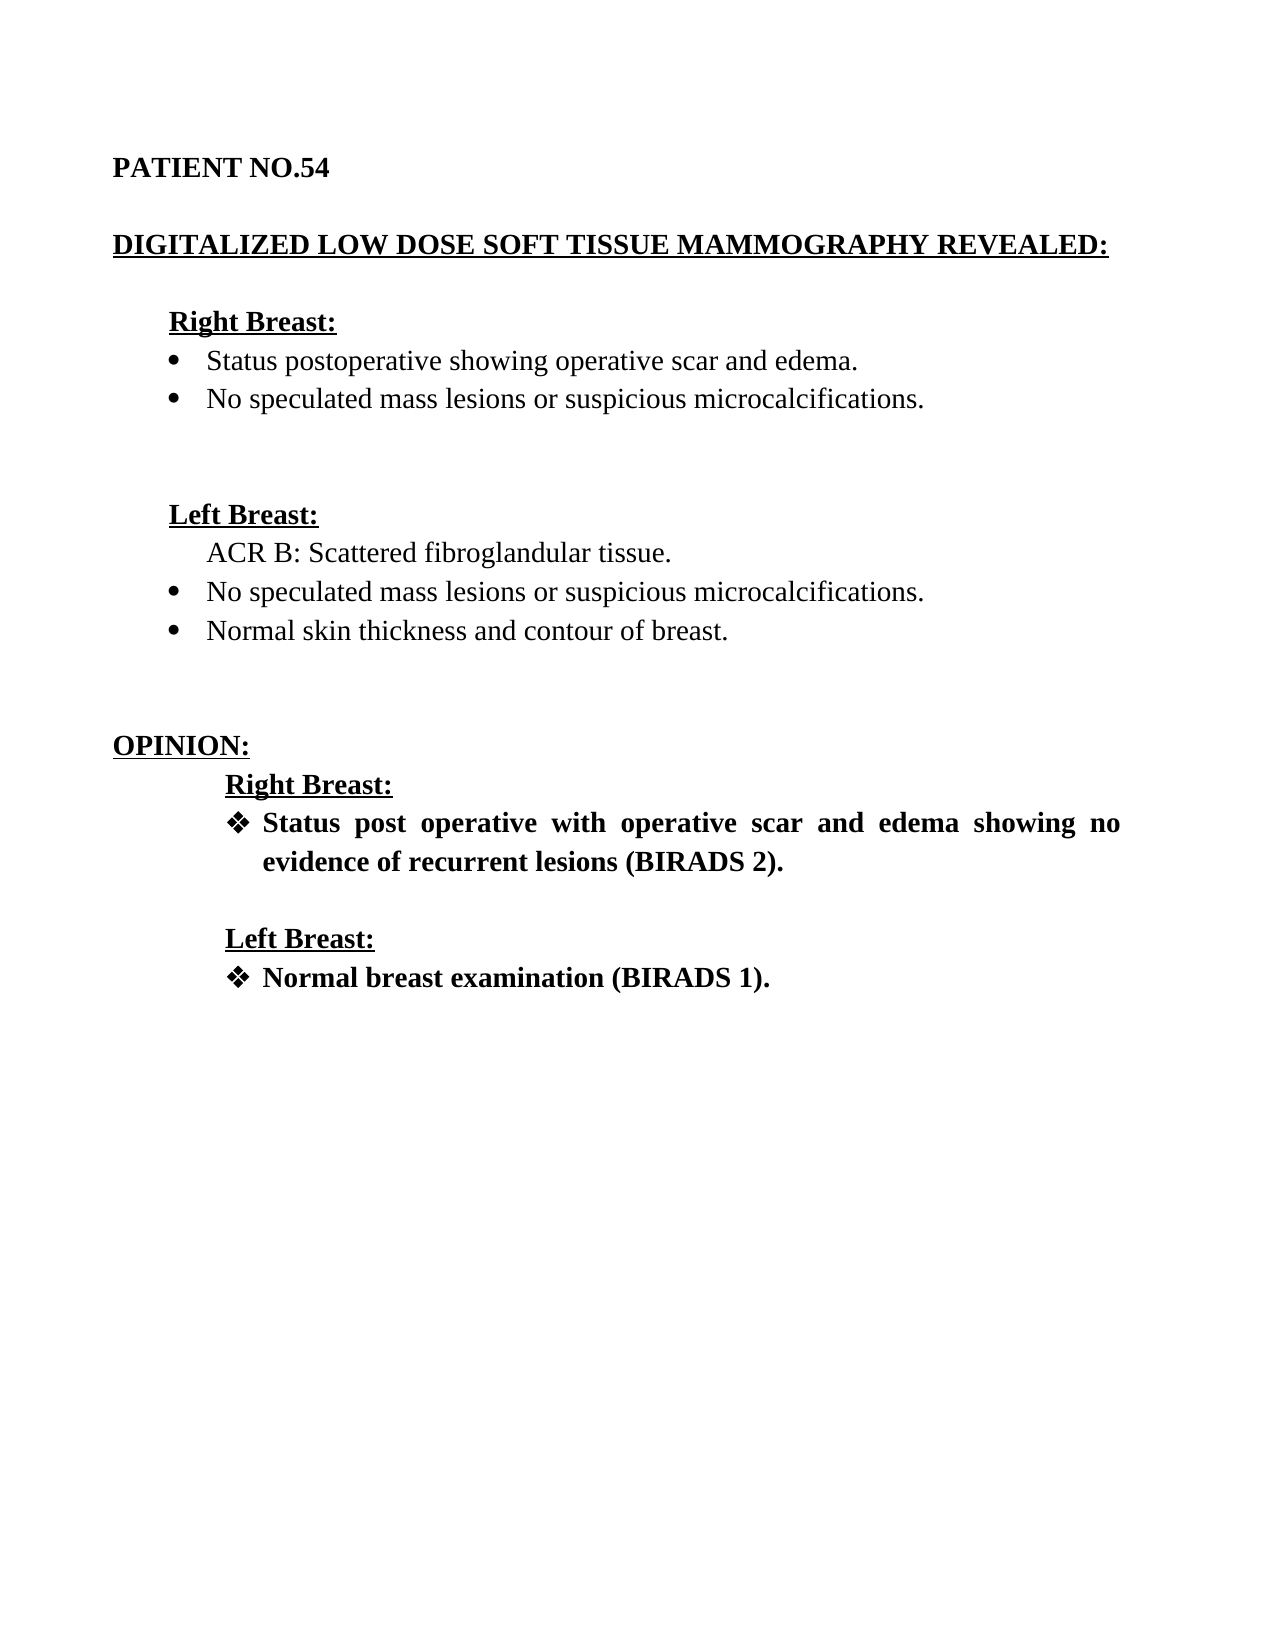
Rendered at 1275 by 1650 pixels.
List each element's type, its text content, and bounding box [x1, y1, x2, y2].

list Status postoperative showing operative scar and edema. [169, 343, 1122, 376]
text Left Breast: [169, 497, 1122, 531]
list Normal skin thickness and contour of breast. [169, 613, 1122, 646]
text Right Breast: [150, 767, 1122, 801]
list No speculated mass lesions or suspicious microcalcifications. [169, 381, 1122, 415]
list No speculated mass lesions or suspicious microcalcifications. [169, 574, 1122, 608]
list Status post operative with operative scar and edema showing no evidence of recurrent lesions (BIRADS 2). [225, 806, 1122, 878]
text DIGITALIZED LOW DOSE SOFT TISSUE MAMMOGRAPHY REVEALED: [112, 227, 1122, 261]
text ACR B: Scattered fibroglandular tissue. [206, 536, 1122, 569]
text OPINION: [112, 728, 1122, 762]
text PATIENT NO.54 [112, 150, 1122, 183]
text Left Breast: [150, 921, 1122, 955]
list Normal breast examination (BIRADS 1). [225, 960, 1122, 993]
text Right Breast: [169, 304, 1122, 338]
